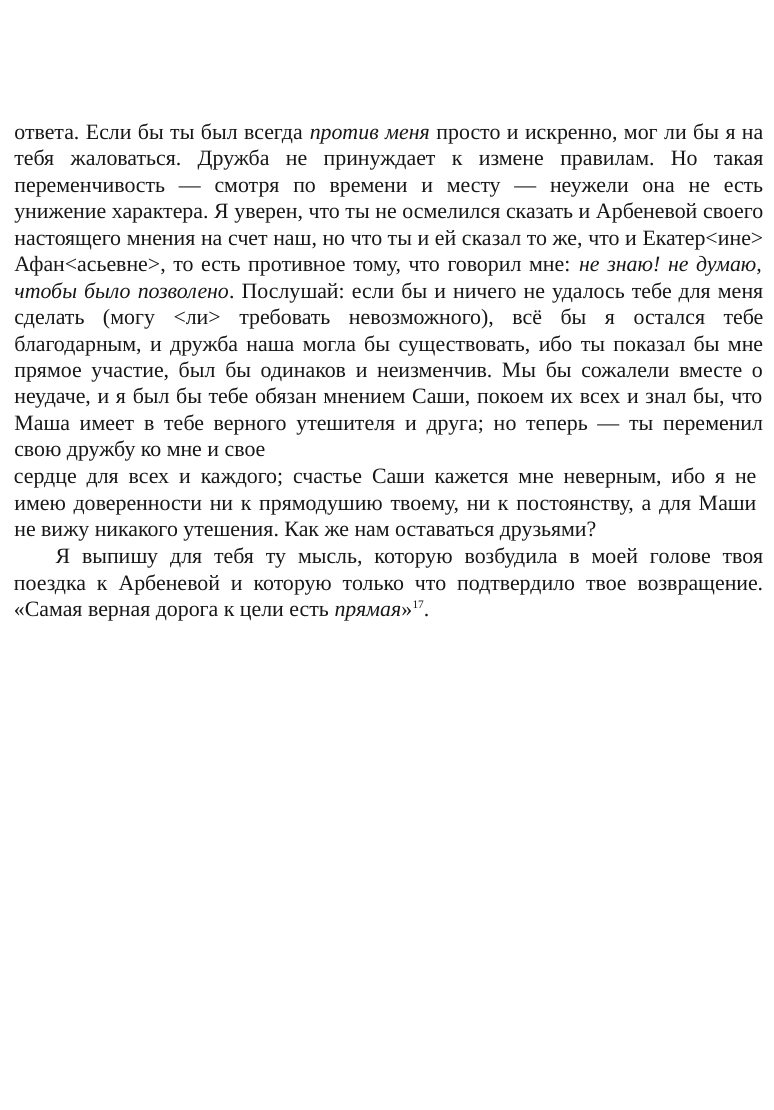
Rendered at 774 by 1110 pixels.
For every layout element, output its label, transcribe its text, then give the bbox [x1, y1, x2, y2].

text сердце для всех и каждого; счастье Саши кажется мне неверным, ибо я не имею доверенности ни к прямодушию твоему, ни к постоянству, а для Маши не вижу никакого утешения. Как же нам оставаться друзьями? [14, 463, 757, 541]
text Я выпишу для тебя ту мысль, которую возбудила в моей голове твоя поездка к Арбеневой и которую только что подтвердило твое возвращение. «Самая верная дорога к цели есть прямая»17. [14, 543, 764, 621]
